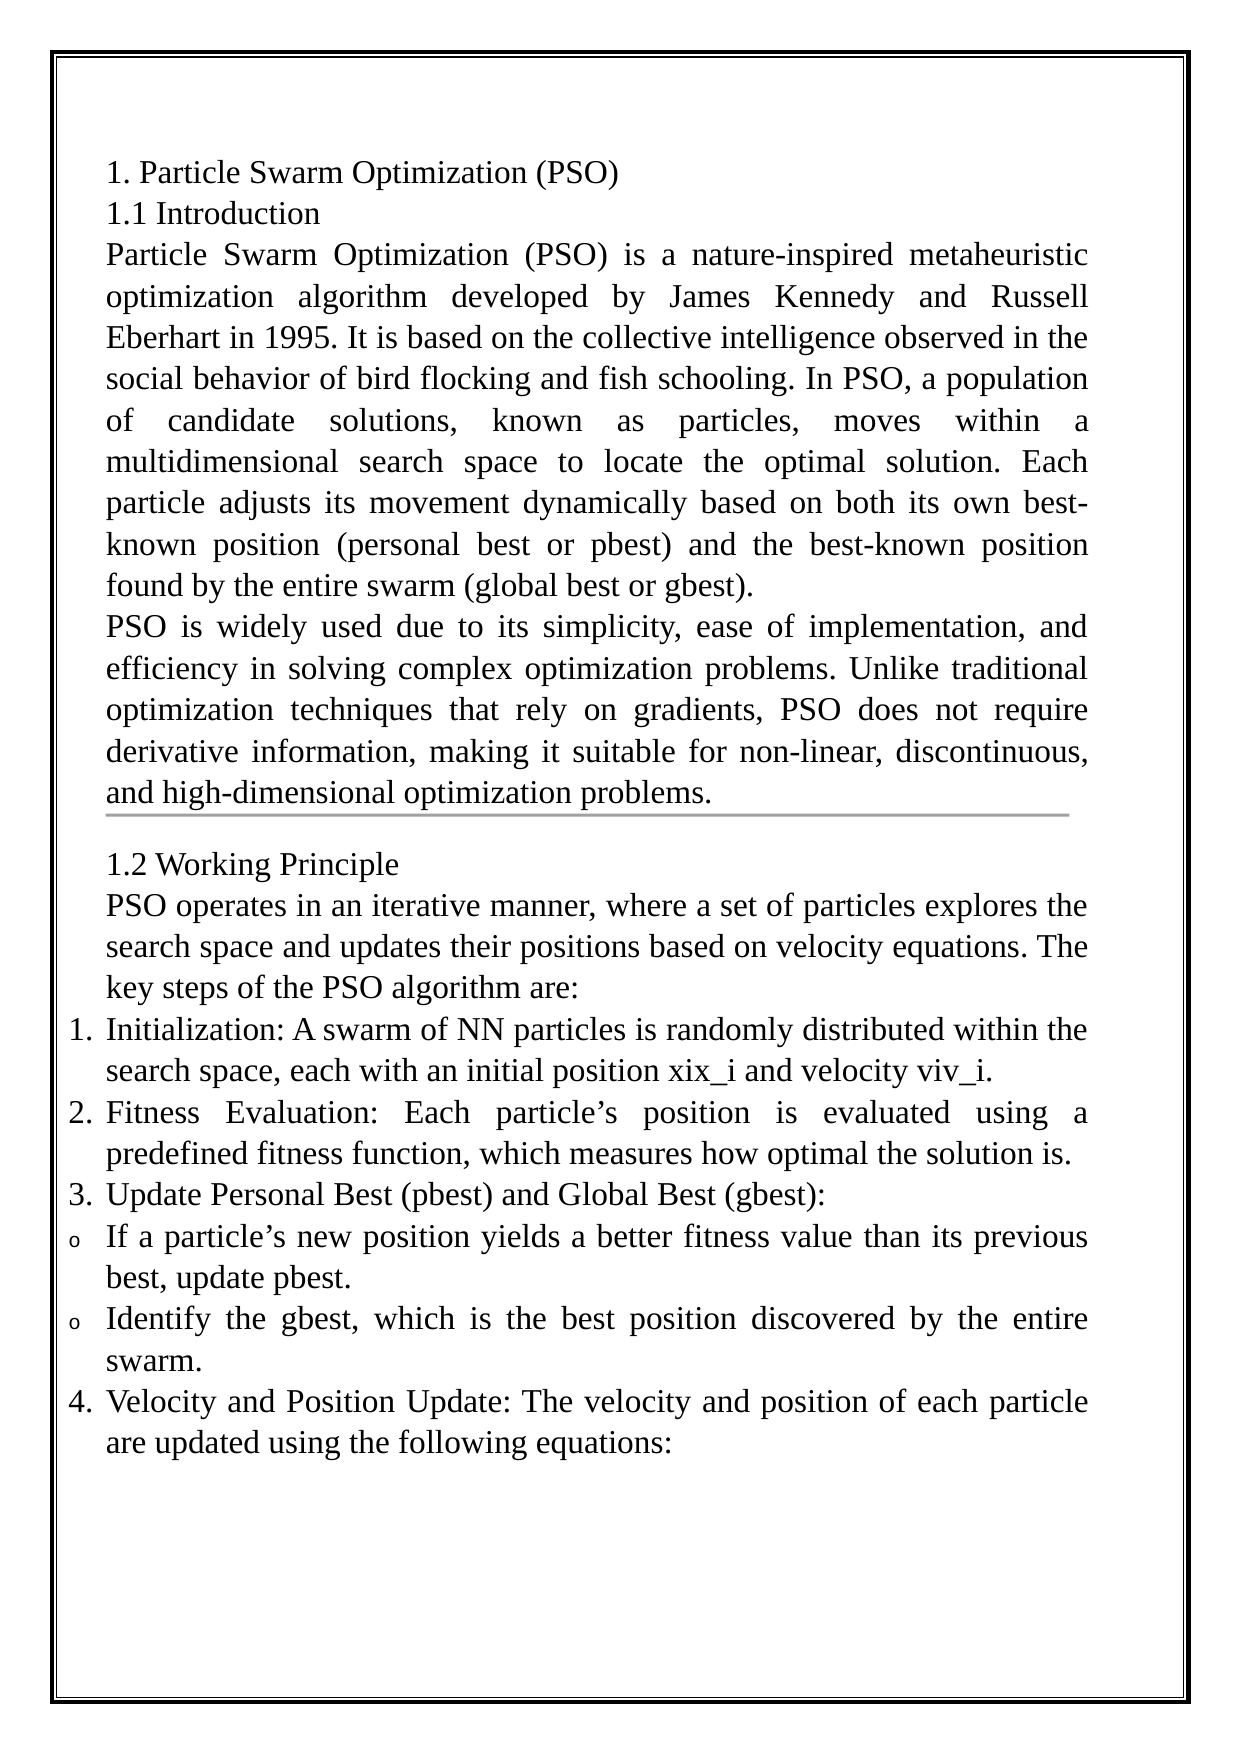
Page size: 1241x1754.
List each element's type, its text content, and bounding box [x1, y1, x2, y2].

list PSO operates in an iterative manner, where a set of particles explores the search space and updates their positions based on velocity equations. The key steps of the PSO algorithm are: [106, 885, 1090, 1006]
list PSO is widely used due to its simplicity, ease of implementation, and efficiency in solving complex optimization problems. Unlike traditional optimization techniques that rely on gradients, PSO does not require derivative information, making it suitable for non-linear, discontinuous, and high-dimensional optimization problems. [106, 607, 1090, 811]
list Update Personal Best (pbest) and Global Best (gbest): [68, 1174, 1090, 1213]
list Identify the gbest, which is the best position discovered by the entire swarm. [68, 1299, 1090, 1378]
list Velocity and Position Update: The velocity and position of each particle are updated using the following equations: [68, 1381, 1090, 1461]
list 1.1 Introduction [106, 193, 1090, 232]
list Initialization: A swarm of NN particles is randomly distributed within the search space, each with an initial position xix_i and velocity viv_i. [68, 1009, 1090, 1089]
list 1. Particle Swarm Optimization (PSO) [106, 152, 1090, 190]
list Fitness Evaluation: Each particle’s position is evaluated using a predefined fitness function, which measures how optimal the solution is. [68, 1092, 1090, 1172]
list Particle Swarm Optimization (PSO) is a nature-inspired metaheuristic optimization algorithm developed by James Kennedy and Russell Eberhart in 1995. It is based on the collective intelligence observed in the social behavior of bird flocking and fish schooling. In PSO, a population of candidate solutions, known as particles, moves within a multidimensional search space to locate the optimal solution. Each particle adjusts its movement dynamically based on both its own best-known position (personal best or pbest) and the best-known position found by the entire swarm (global best or gbest). [106, 234, 1090, 604]
list If a particle’s new position yields a better fitness value than its previous best, update pbest. [68, 1216, 1090, 1296]
list 1.2 Working Principle [106, 844, 1090, 882]
